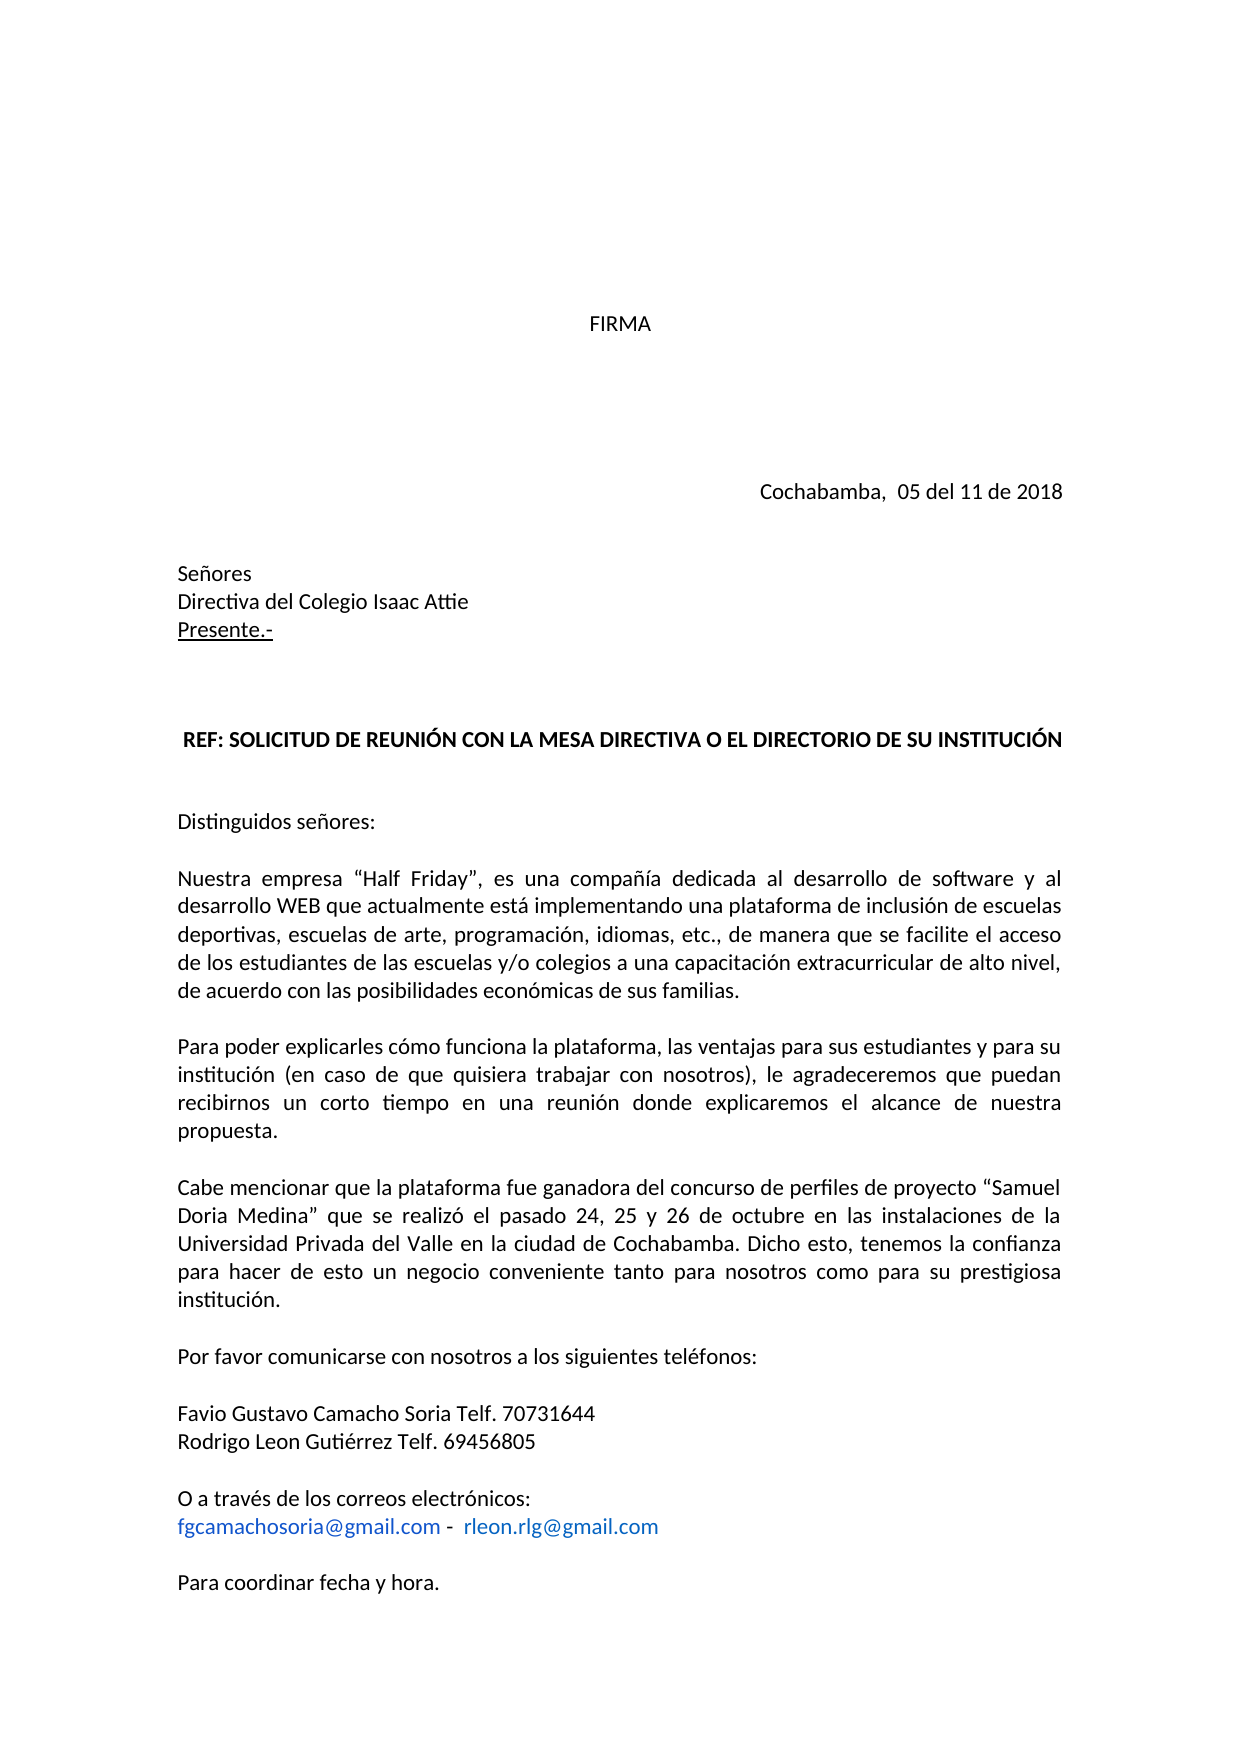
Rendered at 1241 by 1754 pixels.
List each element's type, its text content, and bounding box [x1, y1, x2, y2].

text Cabe mencionar que la plataforma fue ganadora del concurso de perfiles de proyecto “Samuel Doria Medina” que se realizó el pasado 24, 25 y 26 de octubre en las instalaciones de la Universidad Privada del Valle en la ciudad de Cochabamba. Dicho esto, tenemos la confianza para hacer de esto un negocio conveniente tanto para nosotros como para su prestigiosa institución. [177, 1173, 1063, 1313]
text Presente.- [177, 615, 1063, 643]
text Directiva del Colegio Isaac Attie [177, 587, 1063, 615]
text O a través de los correos electrónicos: [177, 1484, 1063, 1512]
text Para poder explicarles cómo funciona la plataforma, las ventajas para sus estudiantes y para su institución (en caso de que quisiera trabajar con nosotros), le agradeceremos que puedan recibirnos un corto tiempo en una reunión donde explicaremos el alcance de nuestra propuesta. [177, 1032, 1063, 1144]
text fgcamachosoria@gmail.com - rleon.rlg@gmail.com [177, 1512, 1063, 1540]
text Distinguidos señores: [177, 807, 1063, 835]
text Señores [177, 559, 1063, 587]
text REF: SOLICITUD DE REUNIÓN CON LA MESA DIRECTIVA O EL DIRECTORIO DE SU INSTITUCIÓN [177, 725, 1063, 753]
text Para coordinar fecha y hora. [177, 1568, 1063, 1597]
text Rodrigo Leon Gutiérrez Telf. 69456805 [177, 1427, 1063, 1455]
text Por favor comunicarse con nosotros a los siguientes teléfonos: [177, 1342, 1063, 1370]
text FIRMA [177, 309, 1063, 337]
text Cochabamba, 05 del 11 de 2018 [177, 477, 1063, 506]
text Favio Gustavo Camacho Soria Telf. 70731644 [177, 1399, 1063, 1427]
text Nuestra empresa “Half Friday”, es una compañía dedicada al desarrollo de software y al desarrollo WEB que actualmente está implementando una plataforma de inclusión de escuelas deportivas, escuelas de arte, programación, idiomas, etc., de manera que se facilite el acceso de los estudiantes de las escuelas y/o colegios a una capacitación extracurricular de alto nivel, de acuerdo con las posibilidades económicas de sus familias. [177, 864, 1063, 1004]
